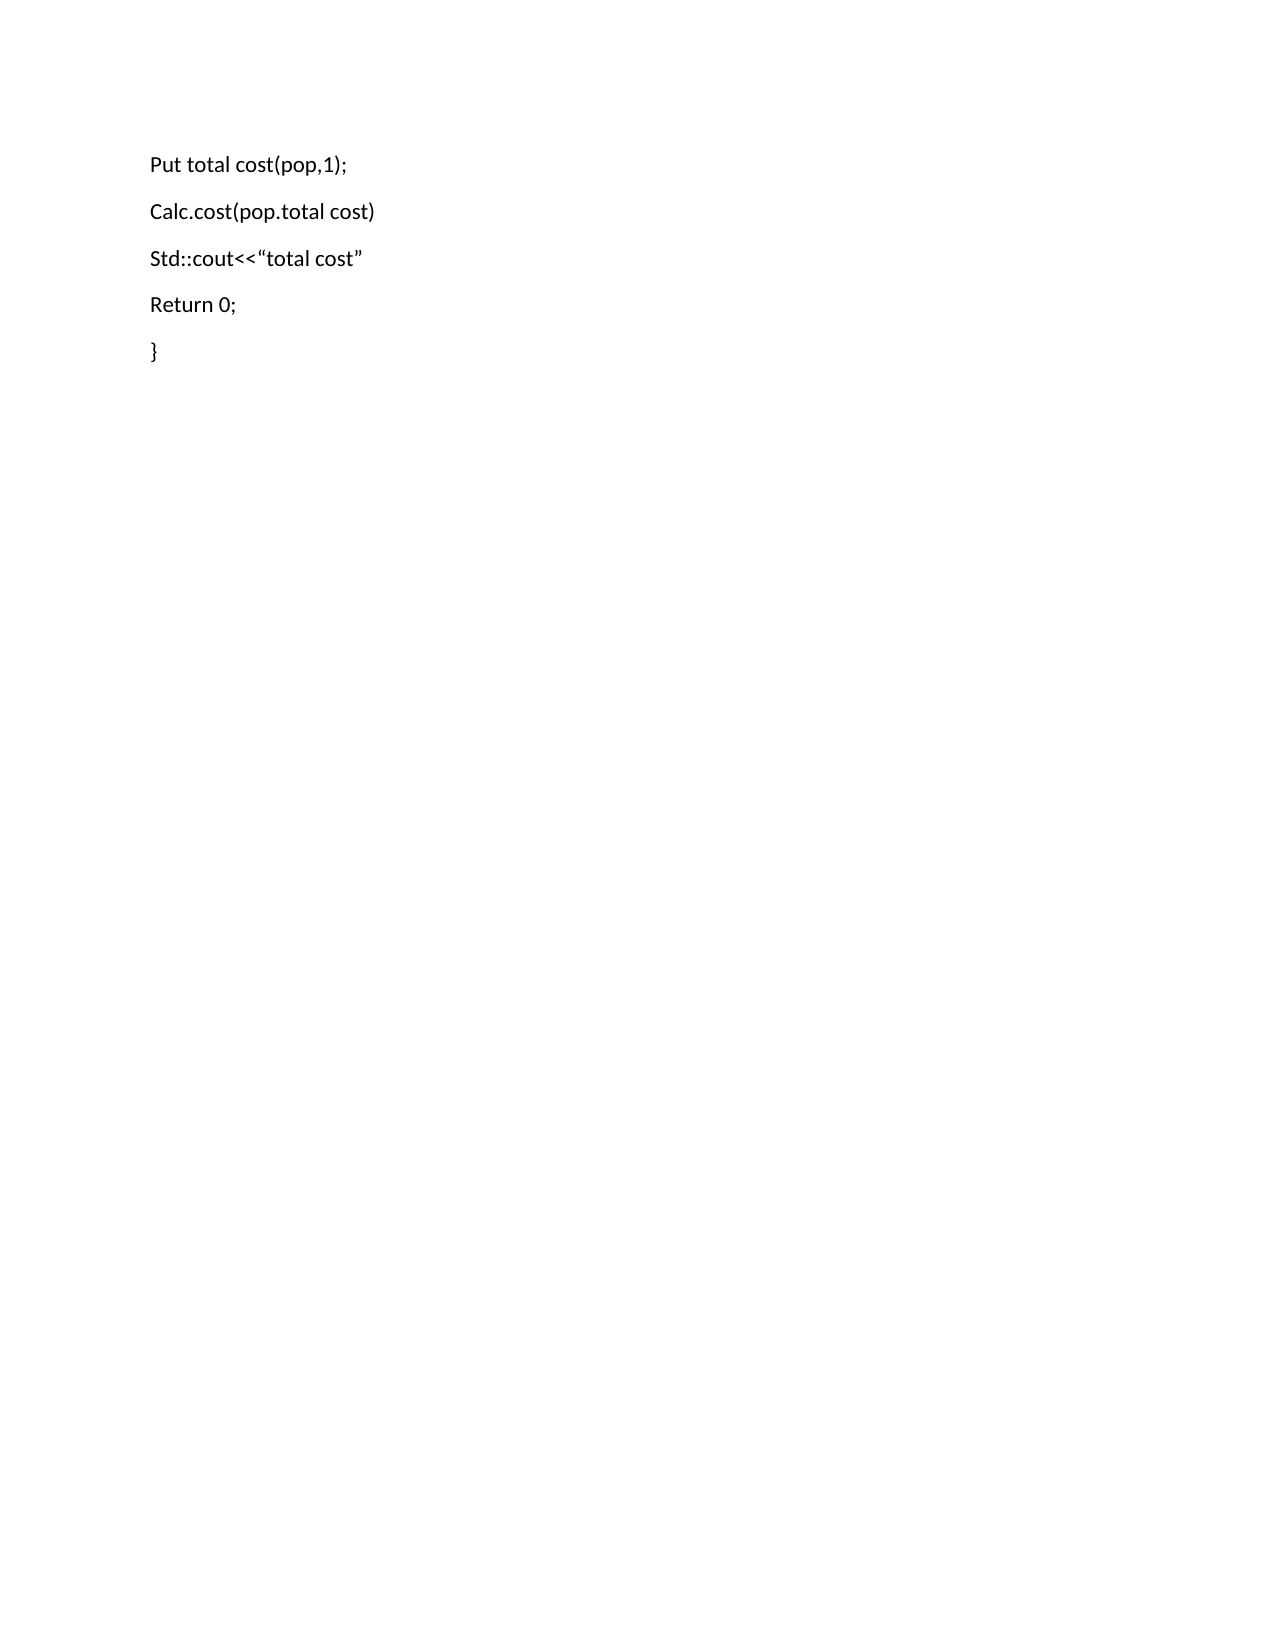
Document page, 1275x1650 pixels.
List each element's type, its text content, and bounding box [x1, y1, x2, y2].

text Std::cout<<“total cost” [150, 244, 1125, 272]
text Put total cost(pop,1); [150, 150, 1125, 178]
text Return 0; [150, 291, 1125, 319]
text Calc.cost(pop.total cost) [150, 197, 1125, 225]
text } [150, 337, 1125, 366]
